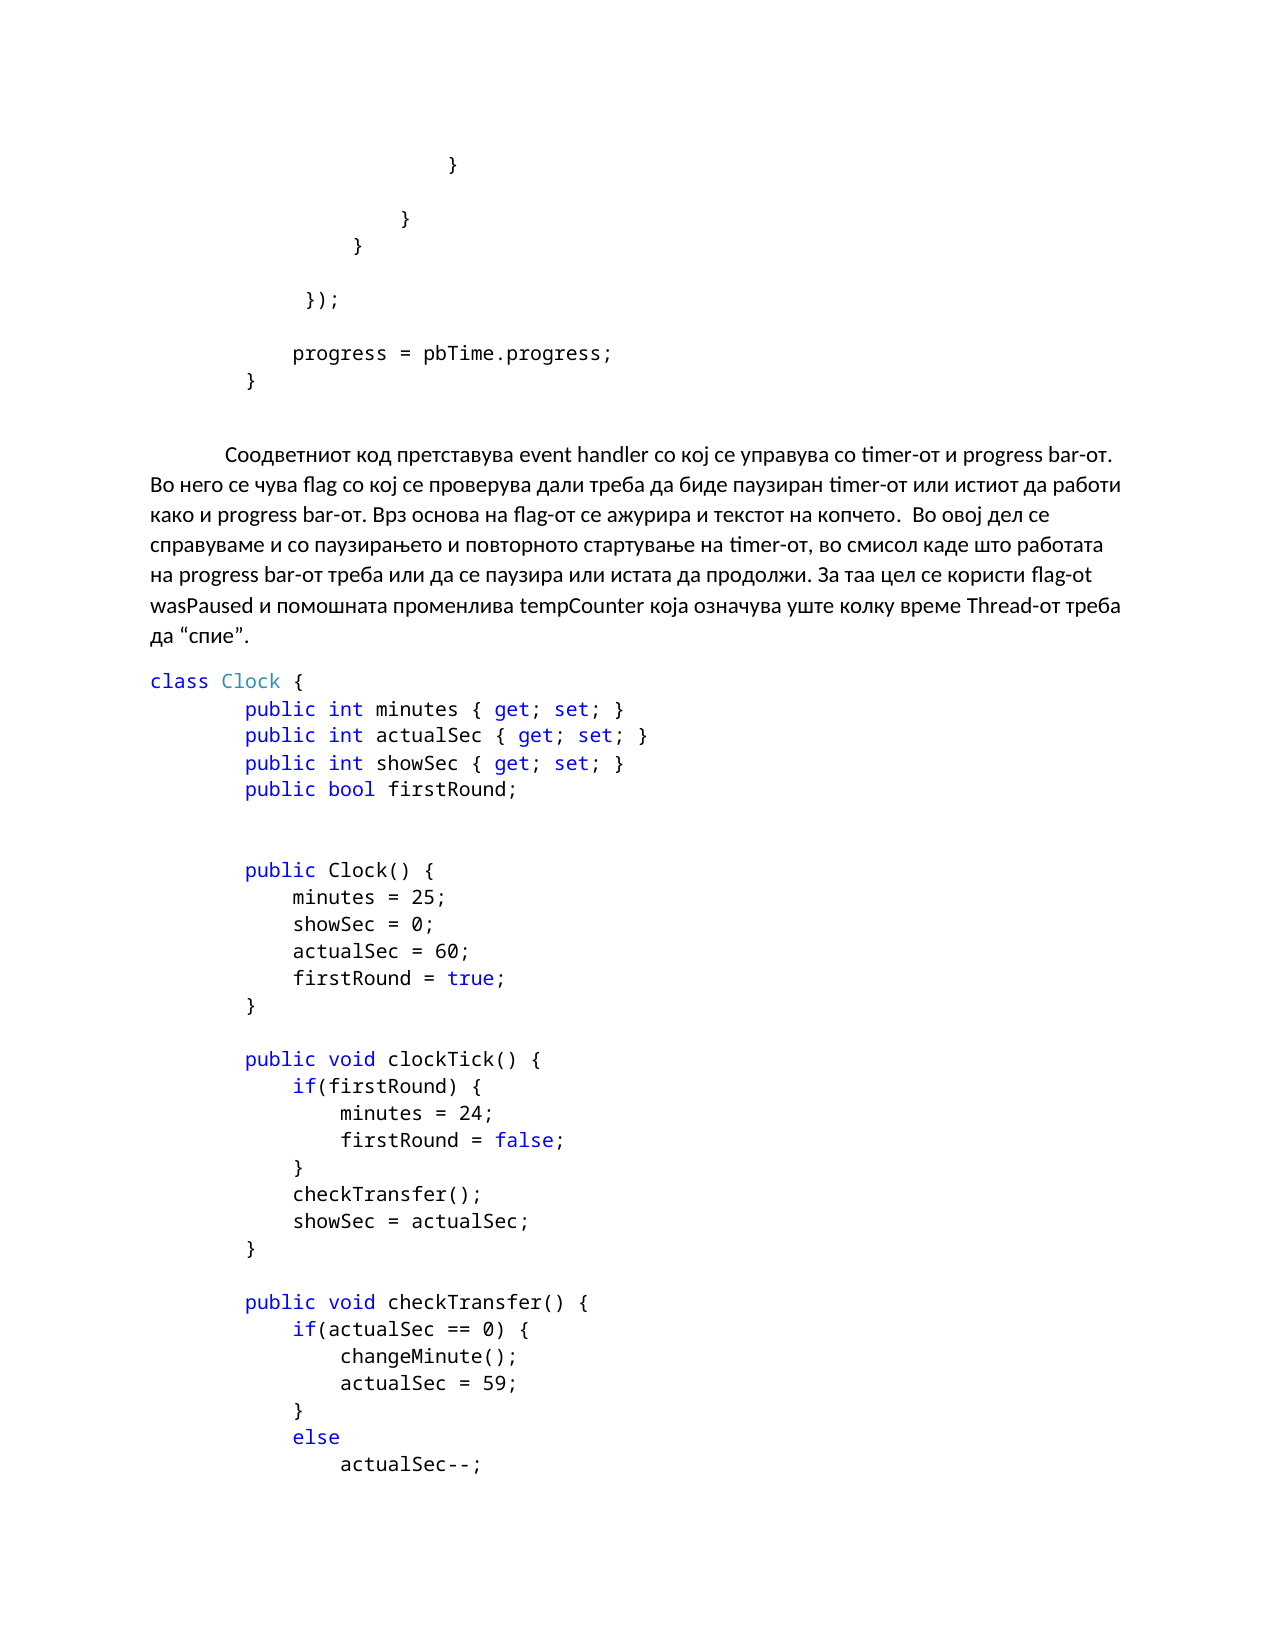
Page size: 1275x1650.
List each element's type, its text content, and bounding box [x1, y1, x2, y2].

text } [150, 150, 1125, 177]
text if(firstRound) { [150, 1072, 1125, 1099]
text public Clock() { [150, 857, 1125, 884]
text firstRound = false; [150, 1126, 1125, 1153]
text Соодветниот код претставува event handler со кој се управува со timer-от и progress bar-от. Во него се чува flag со кој се проверува дали треба да биде паузиран timer-от или истиот да работи како и progress bar-от. Врз основа на flag-от се ажурира и текстот на копчето. Во овој дел се справуваме и со паузирањето и повторното стартување на timer-от, во смисол каде што работата на progress bar-от треба или да се паузира или истата да продолжи. За таа цел се користи flag-ot wasPaused и помошната променлива tempCounter која означува уште колку време Thread-от треба да “спие”. [150, 440, 1125, 649]
text } [150, 231, 1125, 258]
text minutes = 25; [150, 884, 1125, 911]
text }); [150, 285, 1125, 312]
text public bool firstRound; [150, 776, 1125, 803]
text actualSec--; [150, 1450, 1125, 1477]
text public int minutes { get; set; } [150, 695, 1125, 722]
text progress = pbTime.progress; [150, 339, 1125, 366]
text if(actualSec == 0) { [150, 1315, 1125, 1342]
text else [150, 1423, 1125, 1450]
text actualSec = 59; [150, 1369, 1125, 1396]
text } [150, 992, 1125, 1018]
text public void clockTick() { [150, 1046, 1125, 1072]
text changeMinute(); [150, 1342, 1125, 1369]
text public void checkTransfer() { [150, 1288, 1125, 1315]
text showSec = actualSec; [150, 1207, 1125, 1234]
text } [150, 1396, 1125, 1423]
text actualSec = 60; [150, 938, 1125, 964]
text } [150, 366, 1125, 393]
text } [150, 204, 1125, 231]
text firstRound = true; [150, 964, 1125, 992]
text public int actualSec { get; set; } [150, 722, 1125, 749]
text showSec = 0; [150, 911, 1125, 938]
text } [150, 1153, 1125, 1180]
text class Clock { [150, 668, 1125, 695]
text } [150, 1234, 1125, 1261]
text checkTransfer(); [150, 1180, 1125, 1207]
text public int showSec { get; set; } [150, 749, 1125, 776]
text minutes = 24; [150, 1099, 1125, 1126]
